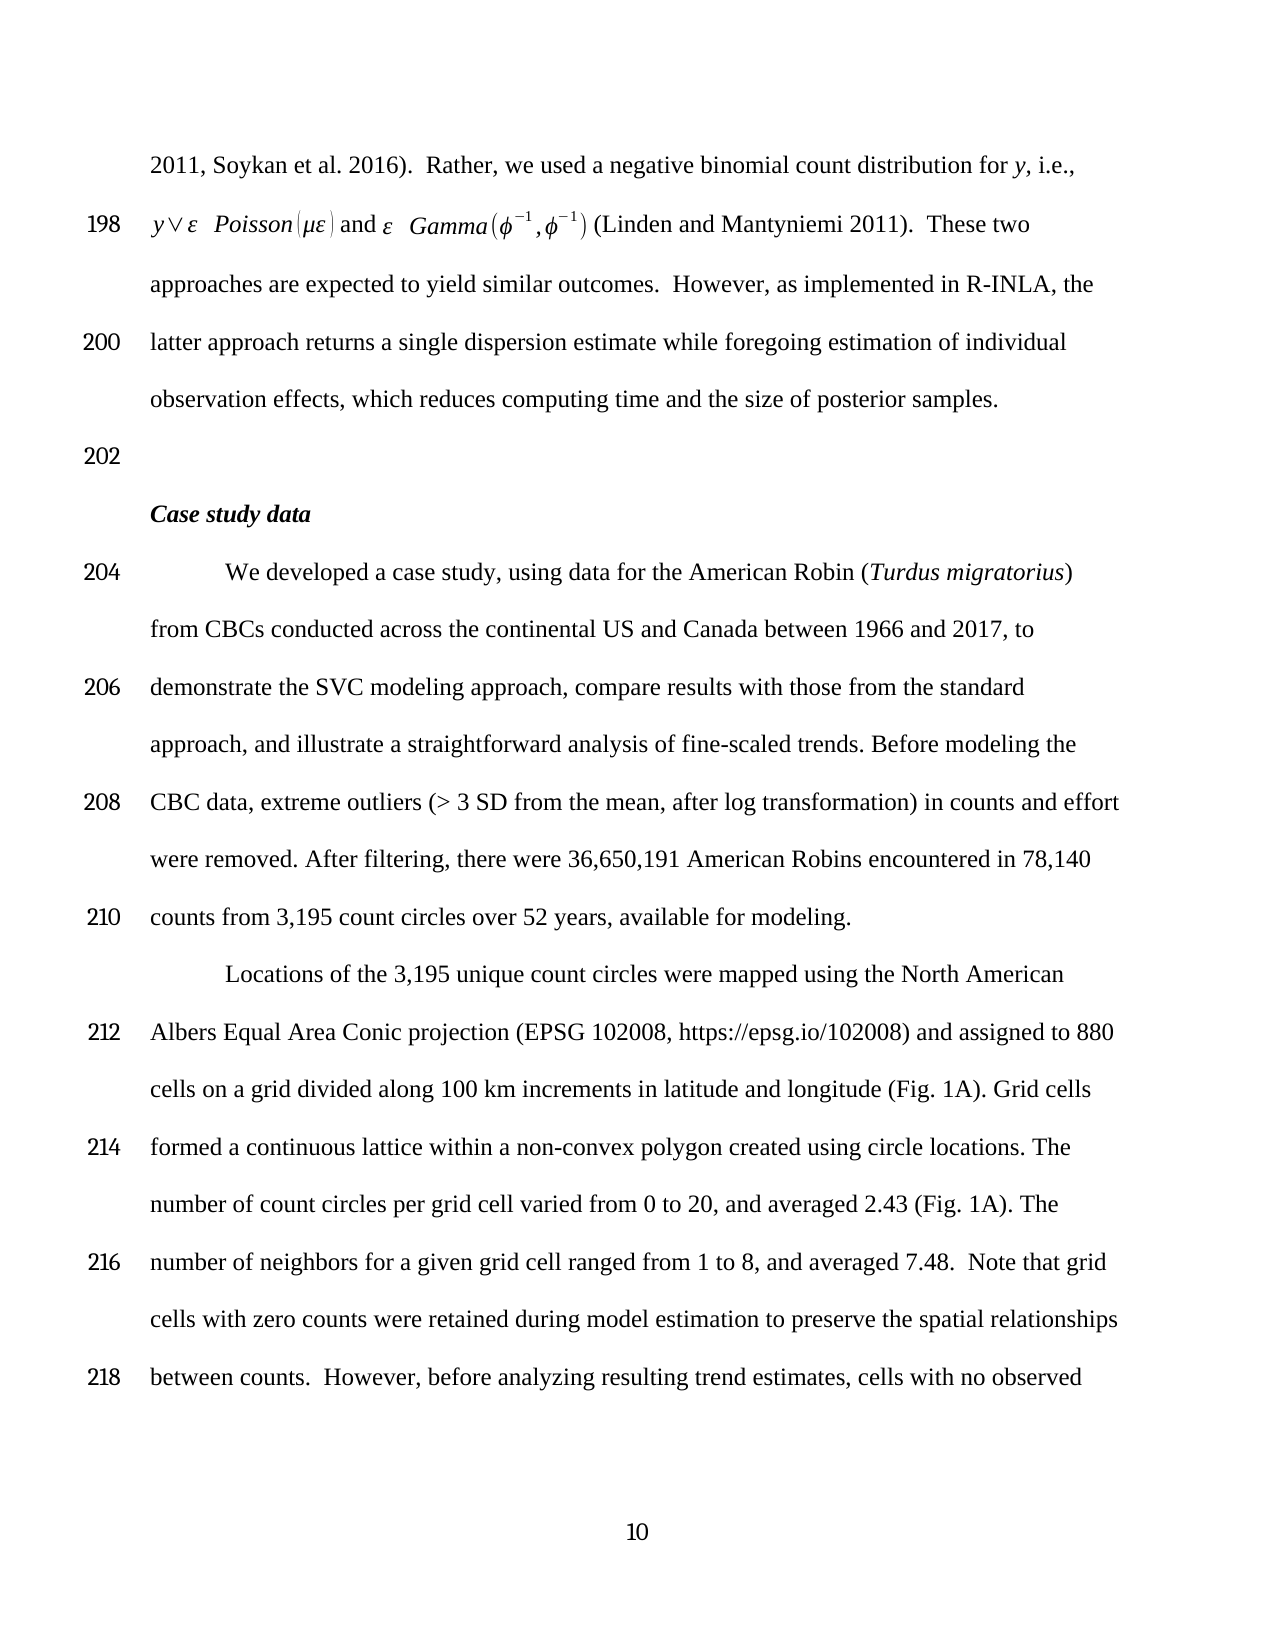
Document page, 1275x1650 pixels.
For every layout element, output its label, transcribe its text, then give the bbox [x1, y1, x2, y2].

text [150, 150, 1125, 413]
text We developed a case study, using data for the American Robin (Turdus migratorius) from CBCs conducted across the continental US and Canada between 1966 and 2017, to demonstrate the SVC modeling approach, compare results with those from the standard approach, and illustrate a straightforward analysis of fine-scaled trends. Before modeling the CBC data, extreme outliers (> 3 SD from the mean, after log transformation) in counts and effort were removed. After filtering, there were 36,650,191 American Robins encountered in 78,140 counts from 3,195 count circles over 52 years, available for modeling. [150, 557, 1125, 930]
text Case study data [150, 499, 1125, 528]
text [150, 959, 1125, 1390]
